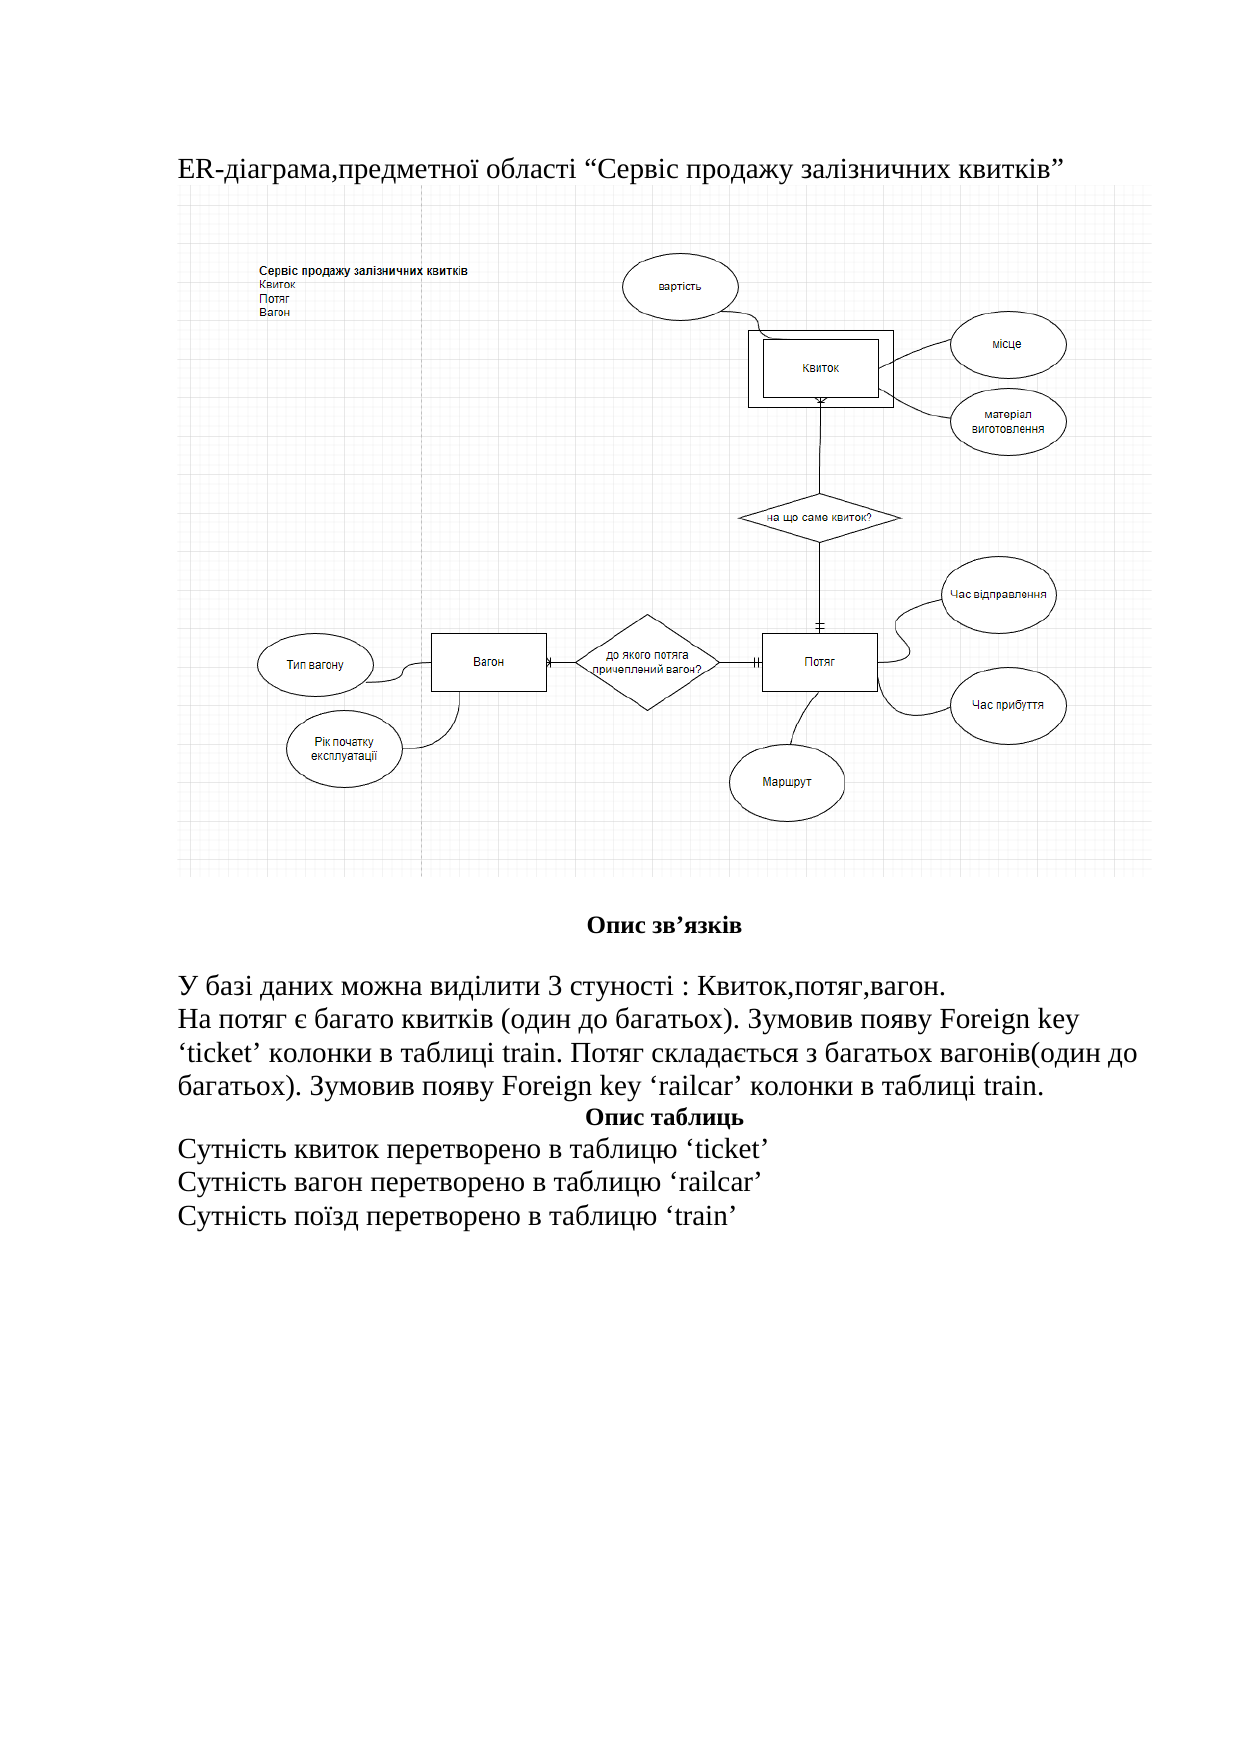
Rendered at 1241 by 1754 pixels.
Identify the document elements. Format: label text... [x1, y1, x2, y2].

text На потяг є багато квитків (один до багатьох). Зумовив появу Foreign key ‘ticket’ колонки в таблиці train. Потяг складається з багатьох вагонів(один до багатьох). Зумовив появу Foreign key ‘railcar’ колонки в таблиці train. [177, 1001, 1152, 1102]
text Сутність поїзд перетворено в таблицю ‘train’ [177, 1198, 1152, 1231]
text У базі даних можна виділити 3 стуності : Квиток,потяг,вагон. [177, 968, 1152, 1001]
text Сутність квиток перетворено в таблицю ‘ticket’ [177, 1131, 1152, 1164]
text Опис таблиць [177, 1102, 1152, 1131]
text Сутність вагон перетворено в таблицю ‘railcar’ [177, 1164, 1152, 1198]
text ER-діаграма,предметної області “Cервіс продажу залізничних квитків” [177, 152, 1152, 185]
picture [177, 185, 1152, 877]
text Опис зв’язків [177, 910, 1152, 939]
